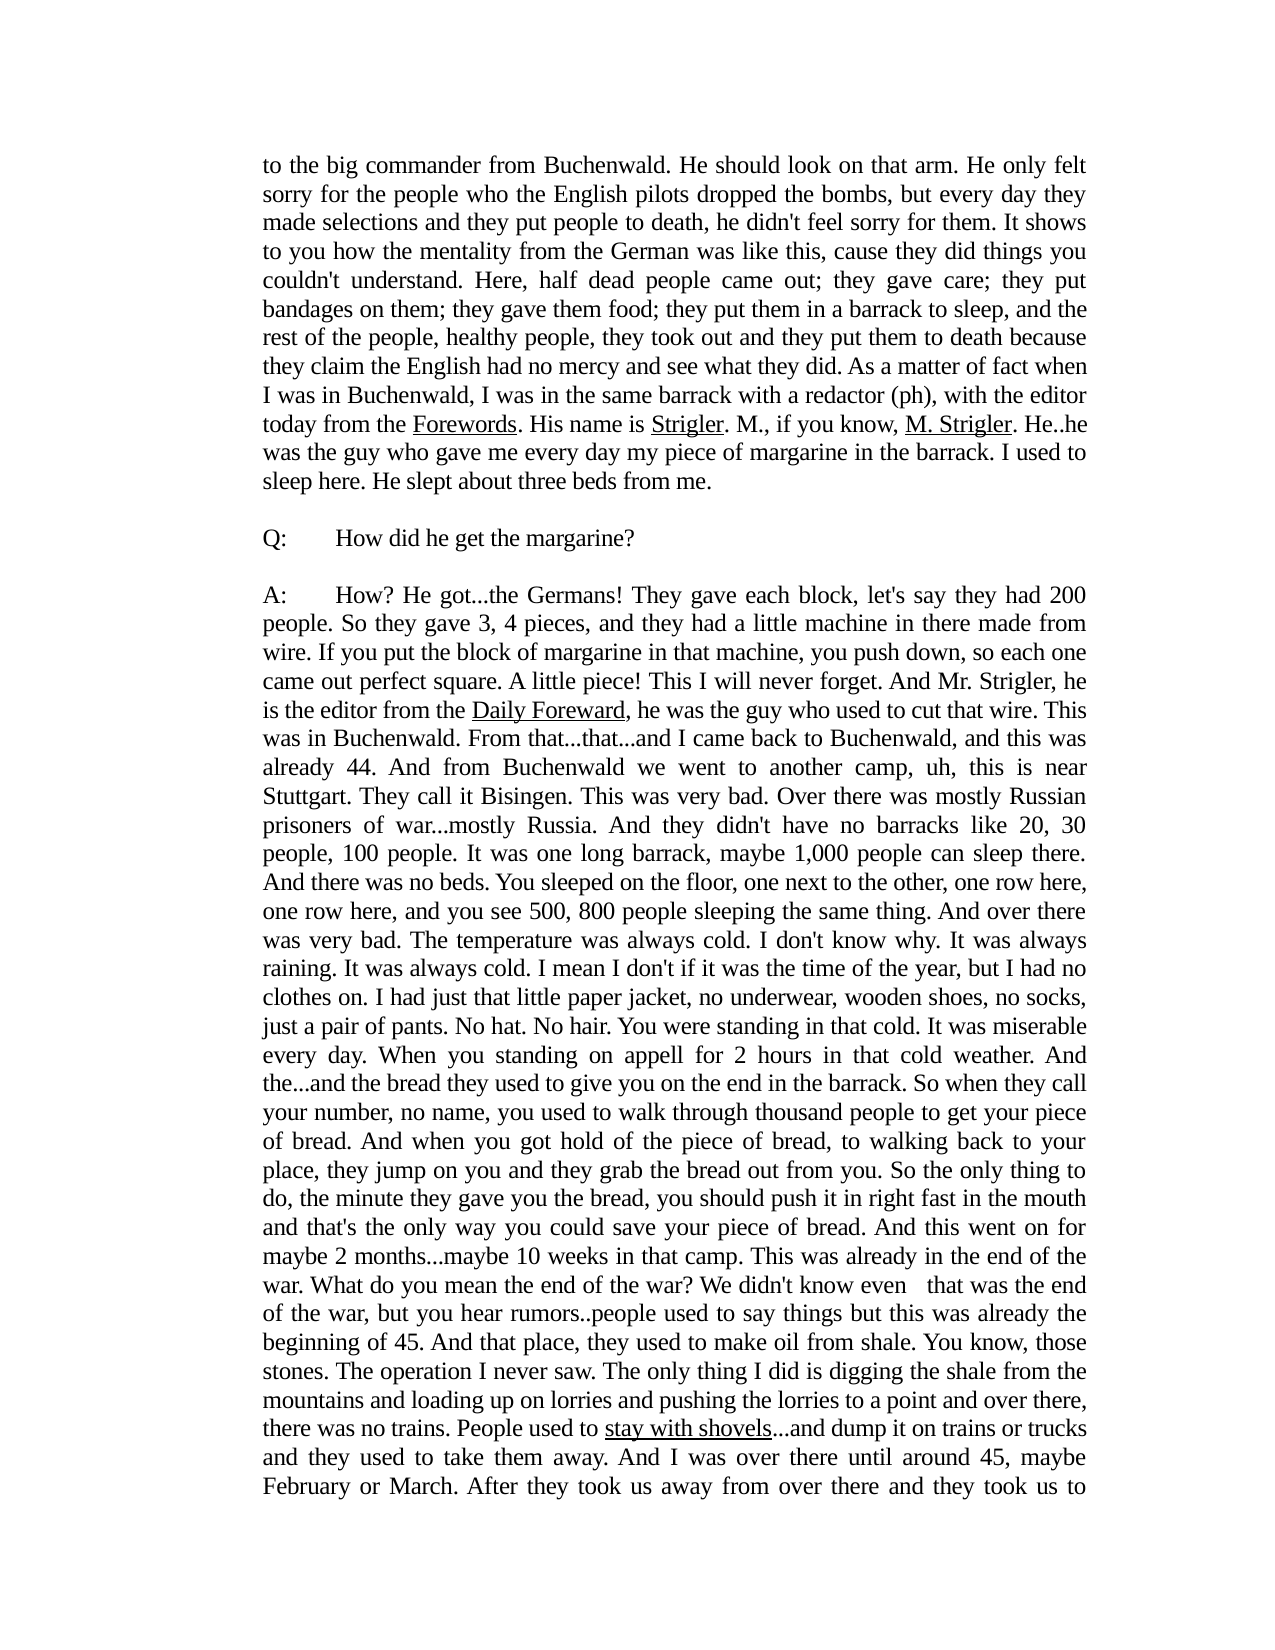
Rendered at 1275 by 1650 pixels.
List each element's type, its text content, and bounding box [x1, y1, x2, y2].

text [262, 639, 1087, 1472]
text Q: How did he get the margarine? [262, 581, 1087, 610]
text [262, 150, 1087, 552]
